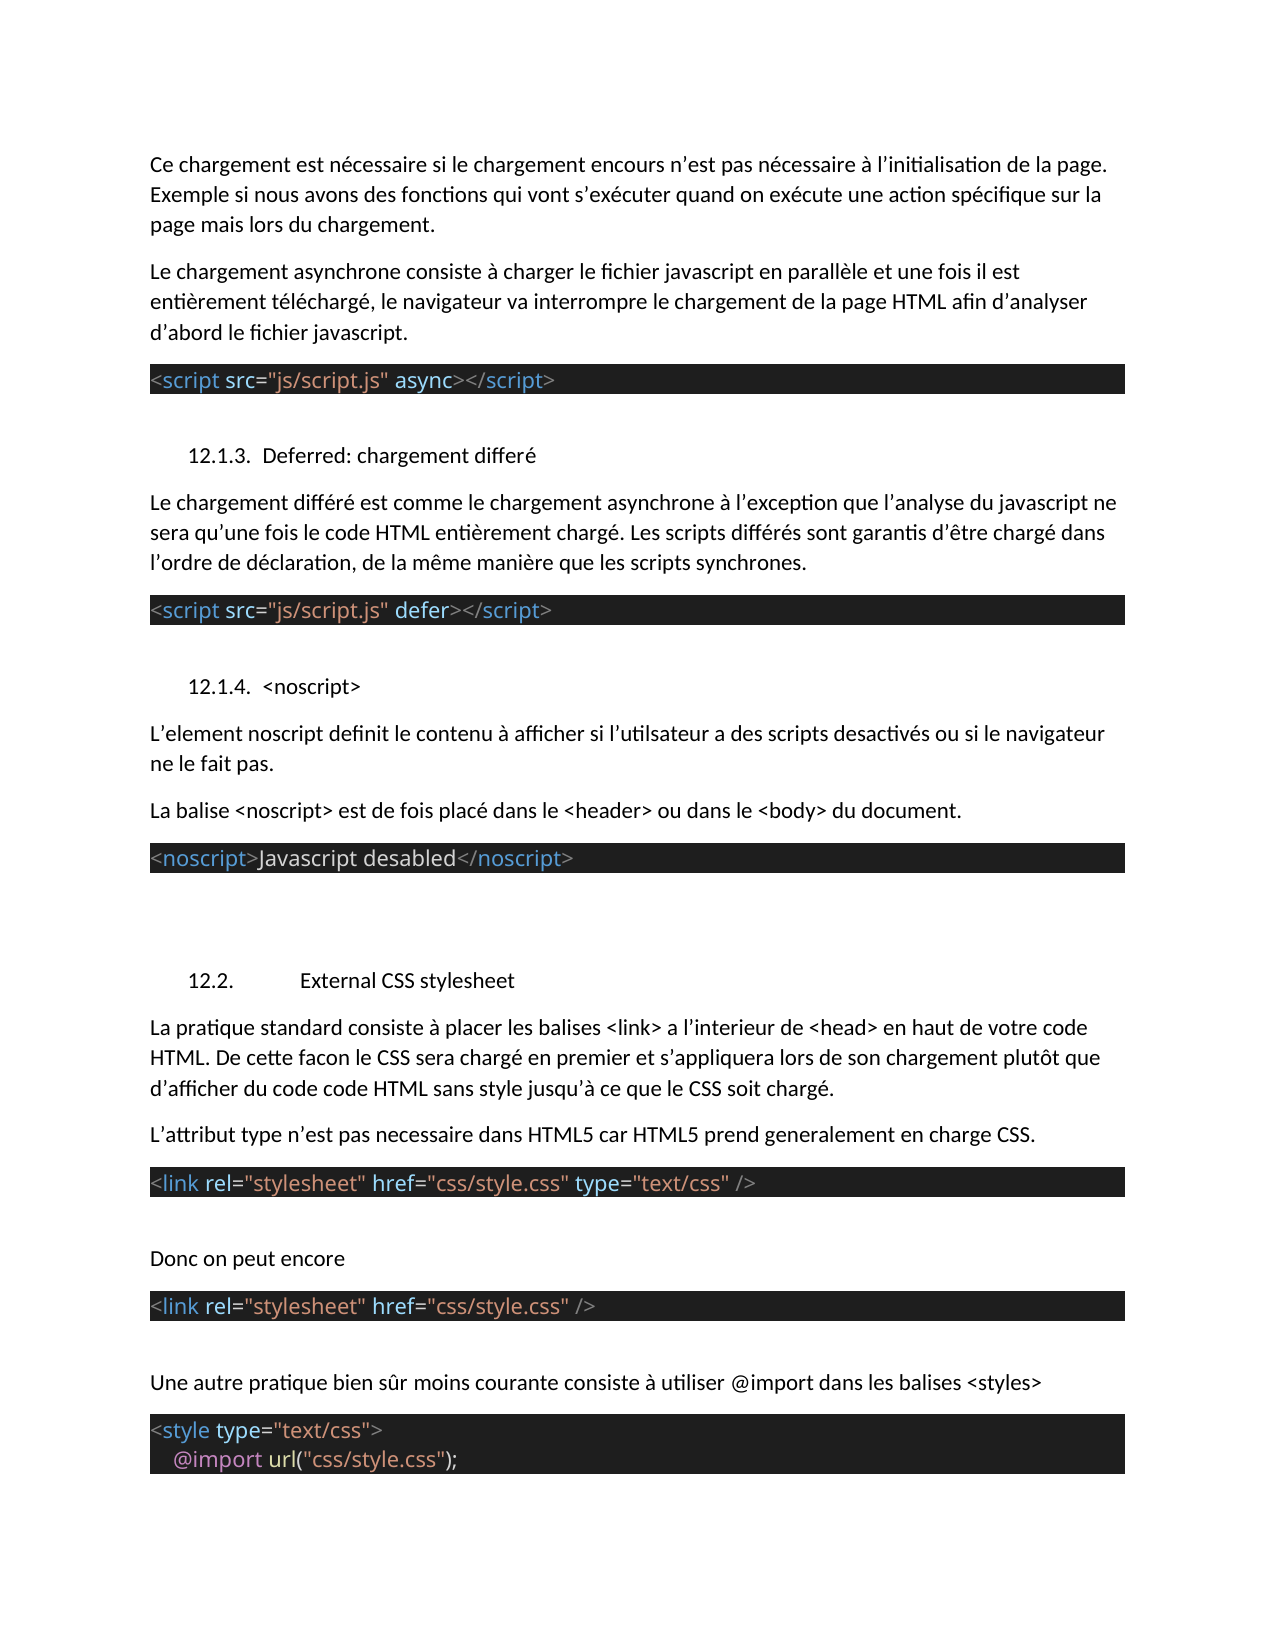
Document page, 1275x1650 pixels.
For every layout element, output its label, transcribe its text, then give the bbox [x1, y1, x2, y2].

text Donc on peut encore [150, 1244, 1125, 1272]
text <script src="js/script.js" async></script> [150, 364, 1125, 394]
text <link rel="stylesheet" href="css/style.css" /> [150, 1291, 1125, 1321]
text Le chargement asynchrone consiste à charger le fichier javascript en parallèle et une fois il est entièrement téléchargé, le navigateur va interrompre le chargement de la page HTML afin d’analyser d’abord le fichier javascript. [150, 257, 1125, 346]
text Une autre pratique bien sûr moins courante consiste à utiliser @import dans les balises <styles> [150, 1368, 1125, 1396]
text Ce chargement est nécessaire si le chargement encours n’est pas nécessaire à l’initialisation de la page. Exemple si nous avons des fonctions qui vont s’exécuter quand on exécute une action spécifique sur la page mais lors du chargement. [150, 150, 1125, 238]
list Deferred: chargement differé [187, 441, 1125, 469]
text La pratique standard consiste à placer les balises <link> a l’interieur de <head> en haut de votre code HTML. De cette facon le CSS sera chargé en premier et s’appliquera lors de son chargement plutôt que d’afficher du code code HTML sans style jusqu’à ce que le CSS soit chargé. [150, 1013, 1125, 1102]
text @import url("css/style.css"); [150, 1444, 1125, 1474]
list External CSS stylesheet [187, 966, 1125, 994]
text L’attribut type n’est pas necessaire dans HTML5 car HTML5 prend generalement en charge CSS. [150, 1121, 1125, 1149]
text <script src="js/script.js" defer></script> [150, 595, 1125, 625]
text Le chargement différé est comme le chargement asynchrone à l’exception que l’analyse du javascript ne sera qu’une fois le code HTML entièrement chargé. Les scripts différés sont garantis d’être chargé dans l’ordre de déclaration, de la même manière que les scripts synchrones. [150, 488, 1125, 577]
text L’element noscript definit le contenu à afficher si l’utilsateur a des scripts desactivés ou si le navigateur ne le fait pas. [150, 719, 1125, 777]
text La balise <noscript> est de fois placé dans le <header> ou dans le <body> du document. [150, 796, 1125, 824]
list <noscript> [187, 672, 1125, 700]
text <noscript>Javascript desabled</noscript> [150, 843, 1125, 873]
text <style type="text/css"> [150, 1414, 1125, 1444]
text <link rel="stylesheet" href="css/style.css" type="text/css" /> [150, 1167, 1125, 1197]
